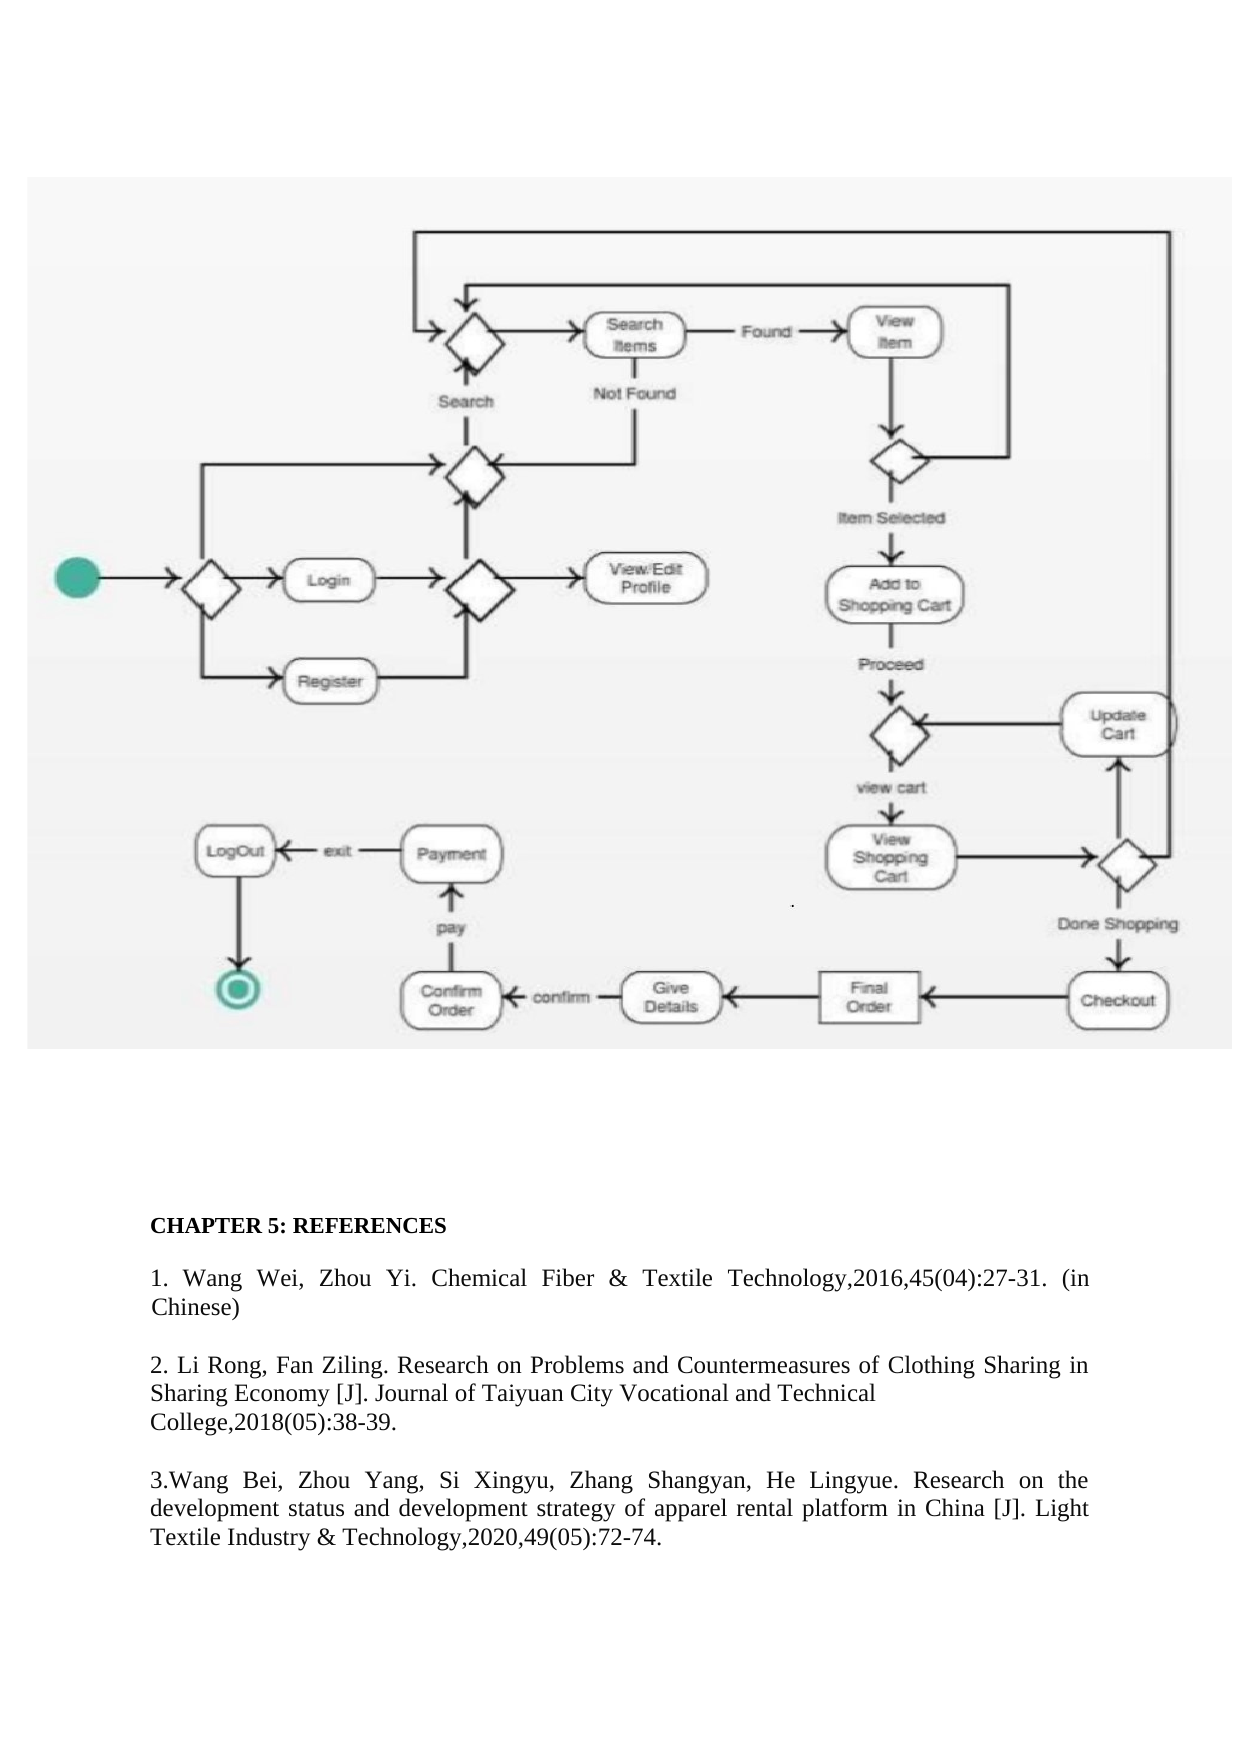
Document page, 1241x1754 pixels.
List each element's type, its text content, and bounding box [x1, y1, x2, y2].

list 3.Wang Bei, Zhou Yang, Si Xingyu, Zhang Shangyan, He Lingyue. Research on the development status and development strategy of apparel rental platform in China [J]. Light Textile Industry & Technology,2020,49(05):72-74. [150, 1465, 1090, 1551]
picture [27, 177, 1232, 1049]
list CHAPTER 5: REFERENCES [150, 1212, 1090, 1239]
list College,2018(05):38-39. [150, 1407, 1090, 1436]
list Wang Wei, Zhou Yi. Chemical Fiber & Textile Technology,2016,45(04):27-31. (in Chinese) [150, 1263, 1090, 1321]
list 2. Li Rong, Fan Ziling. Research on Problems and Countermeasures of Clothing Sharing in Sharing Economy [J]. Journal of Taiyuan City Vocational and Technical [150, 1350, 1090, 1407]
